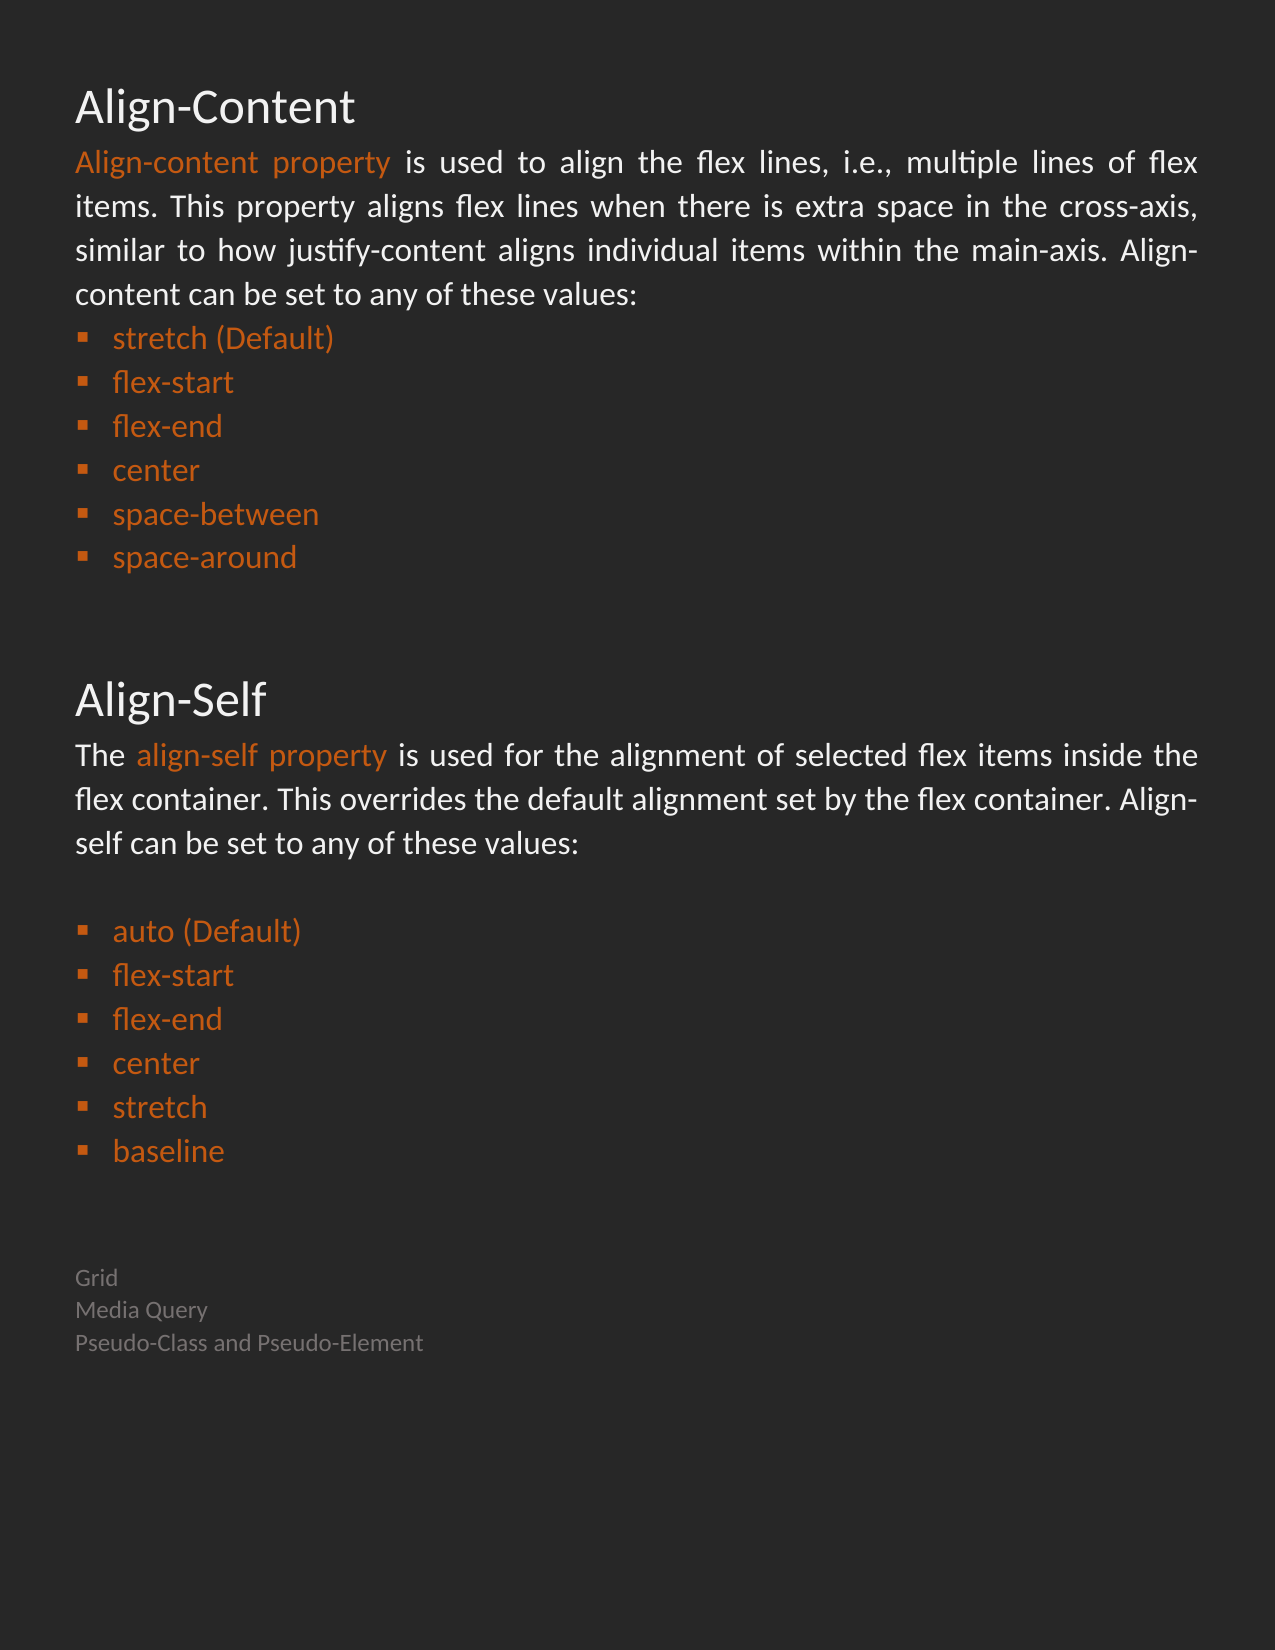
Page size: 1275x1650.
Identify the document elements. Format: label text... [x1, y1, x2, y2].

text Grid [75, 1262, 1200, 1292]
text Align-Content [75, 75, 1200, 136]
list center [75, 1042, 1200, 1083]
list center [75, 448, 1200, 489]
text The align-self property is used for the alignment of selected flex items inside the flex container. This overrides the default alignment set by the flex container. Align-self can be set to any of these values: [75, 734, 1200, 863]
list flex-start [75, 954, 1200, 995]
text Align-Self [75, 668, 1200, 729]
text Pseudo-Class and Pseudo-Element [75, 1327, 1200, 1358]
list space-around [75, 536, 1200, 577]
text Media Query [75, 1294, 1200, 1325]
text Align-content property is used to align the flex lines, i.e., multiple lines of flex items. This property aligns flex lines when there is extra space in the cross-axis, similar to how justify-content aligns individual items within the main-axis. Align-content can be set to any of these values: [75, 141, 1200, 313]
list stretch [75, 1086, 1200, 1127]
list stretch (Default) [75, 317, 1200, 357]
list flex-end [75, 404, 1200, 445]
list baseline [75, 1130, 1200, 1171]
list auto (Default) [75, 910, 1200, 951]
list space-between [75, 492, 1200, 533]
list flex-start [75, 361, 1200, 401]
list flex-end [75, 998, 1200, 1039]
